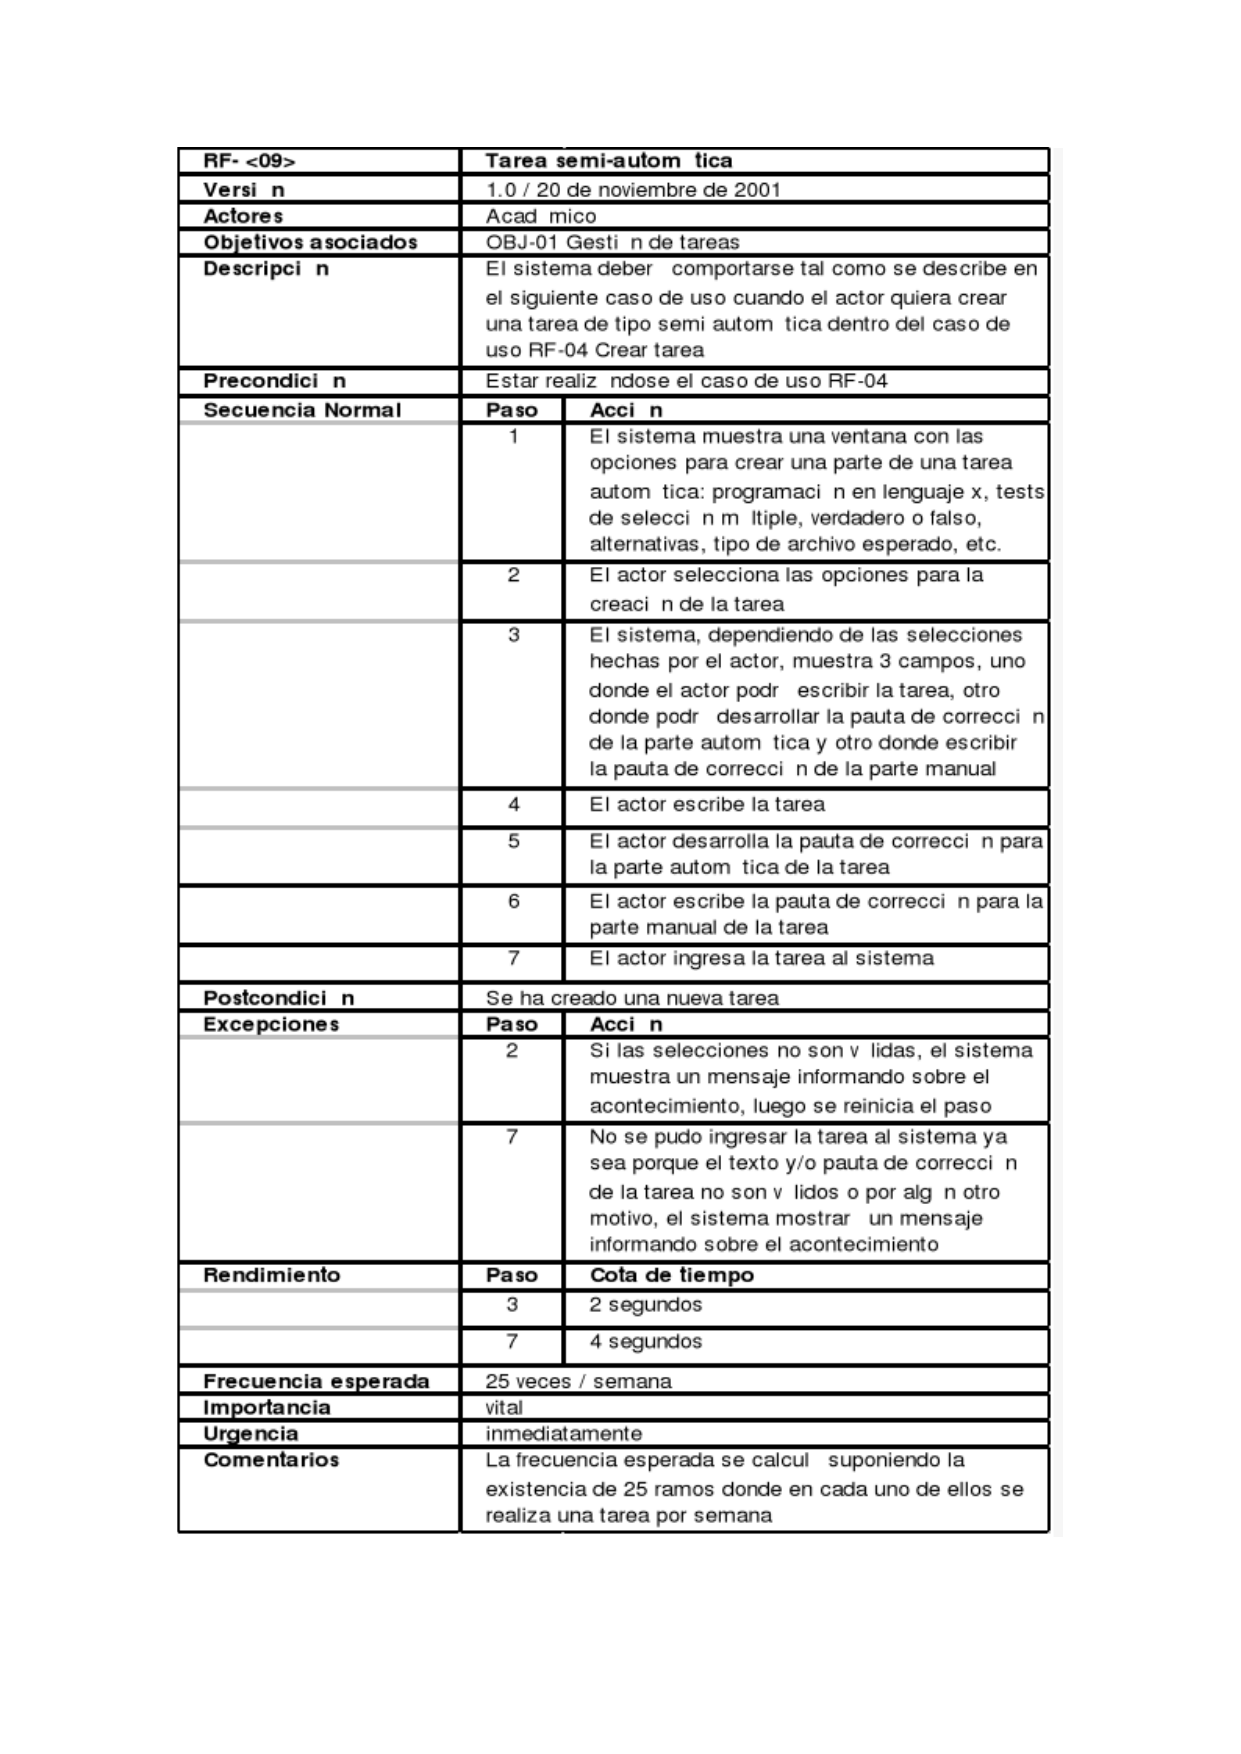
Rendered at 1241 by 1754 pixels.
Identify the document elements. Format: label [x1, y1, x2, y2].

picture [177, 147, 1054, 1537]
